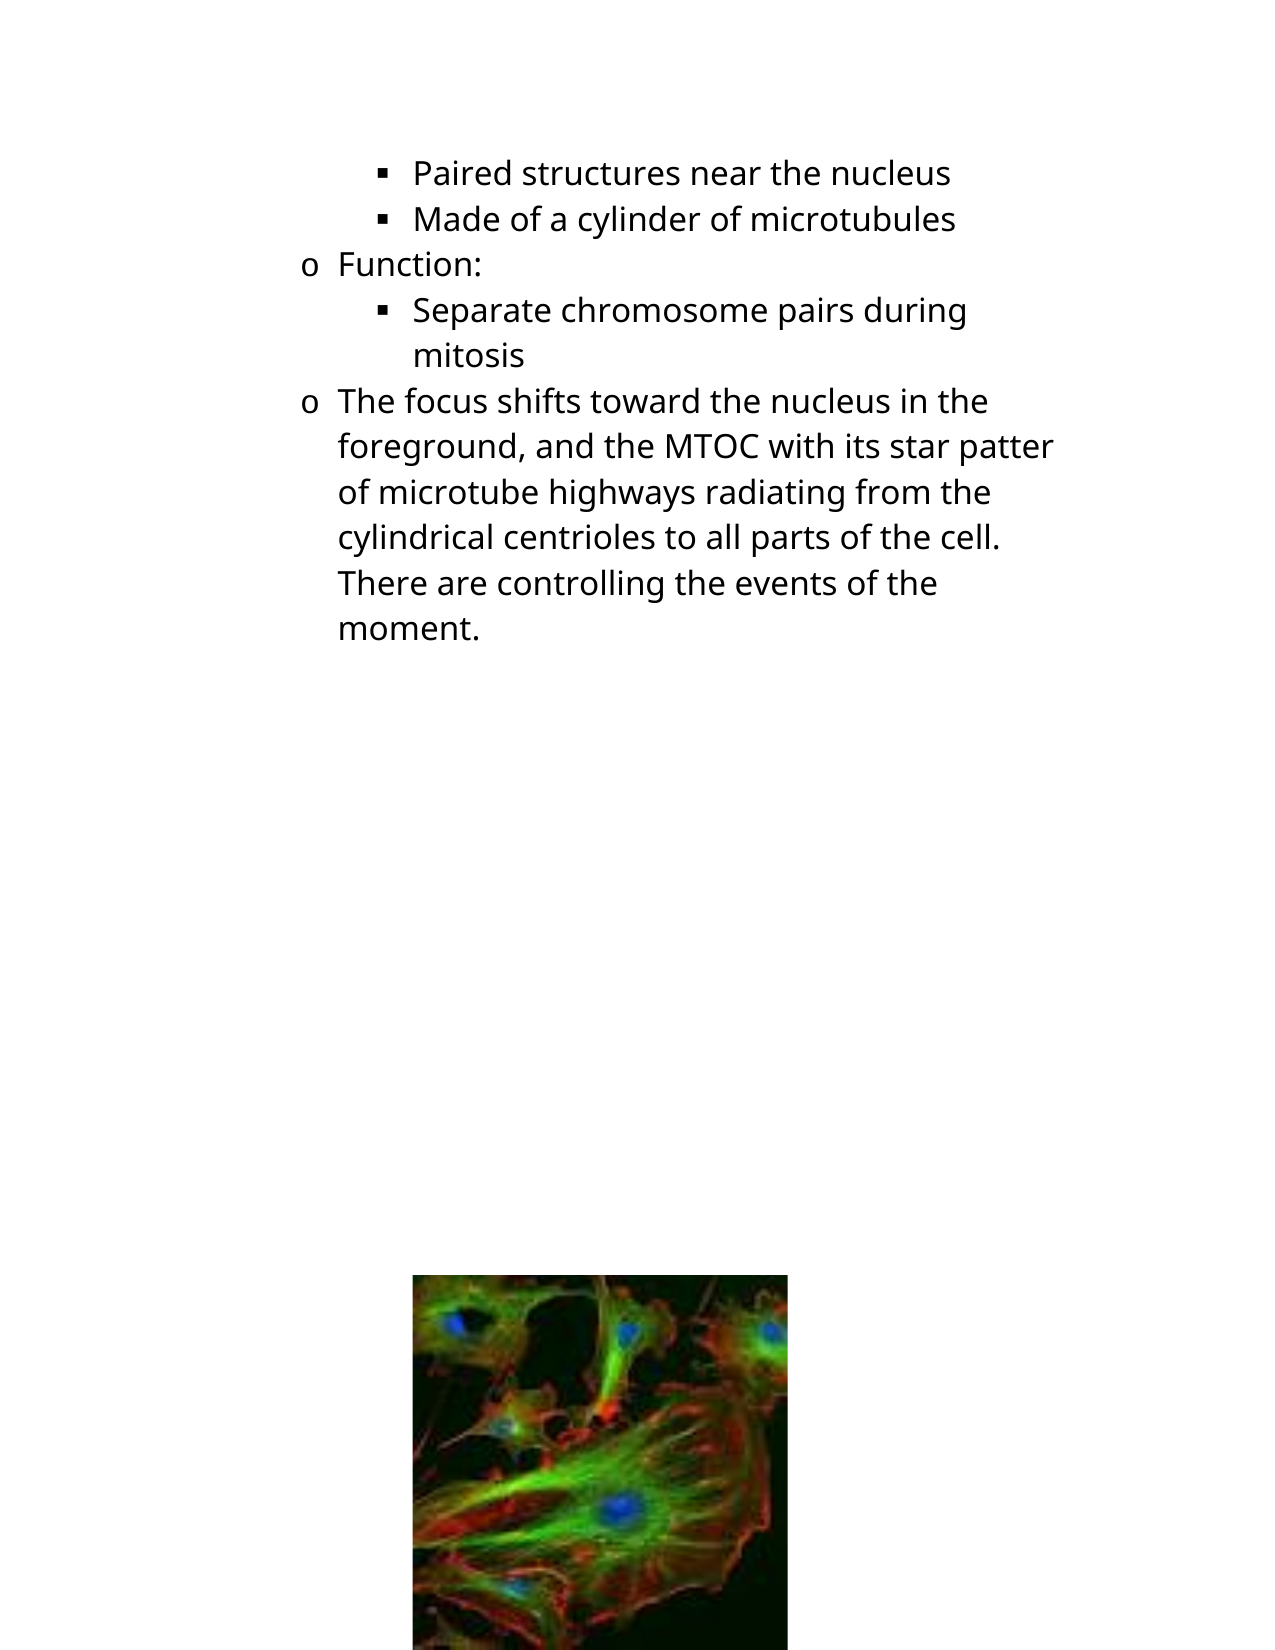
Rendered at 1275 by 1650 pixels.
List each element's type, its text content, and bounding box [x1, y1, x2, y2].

list The focus shifts toward the nucleus in the foreground, and the MTOC with its star patter of microtube highways radiating from the cylindrical centrioles to all parts of the cell. There are controlling the events of the moment. [300, 377, 1087, 650]
list Paired structures near the nucleus [375, 150, 1087, 195]
picture [412, 1275, 788, 1650]
list Function: [300, 241, 1087, 287]
list Separate chromosome pairs during mitosis [375, 287, 1087, 377]
list Made of a cylinder of microtubules [375, 195, 1087, 241]
